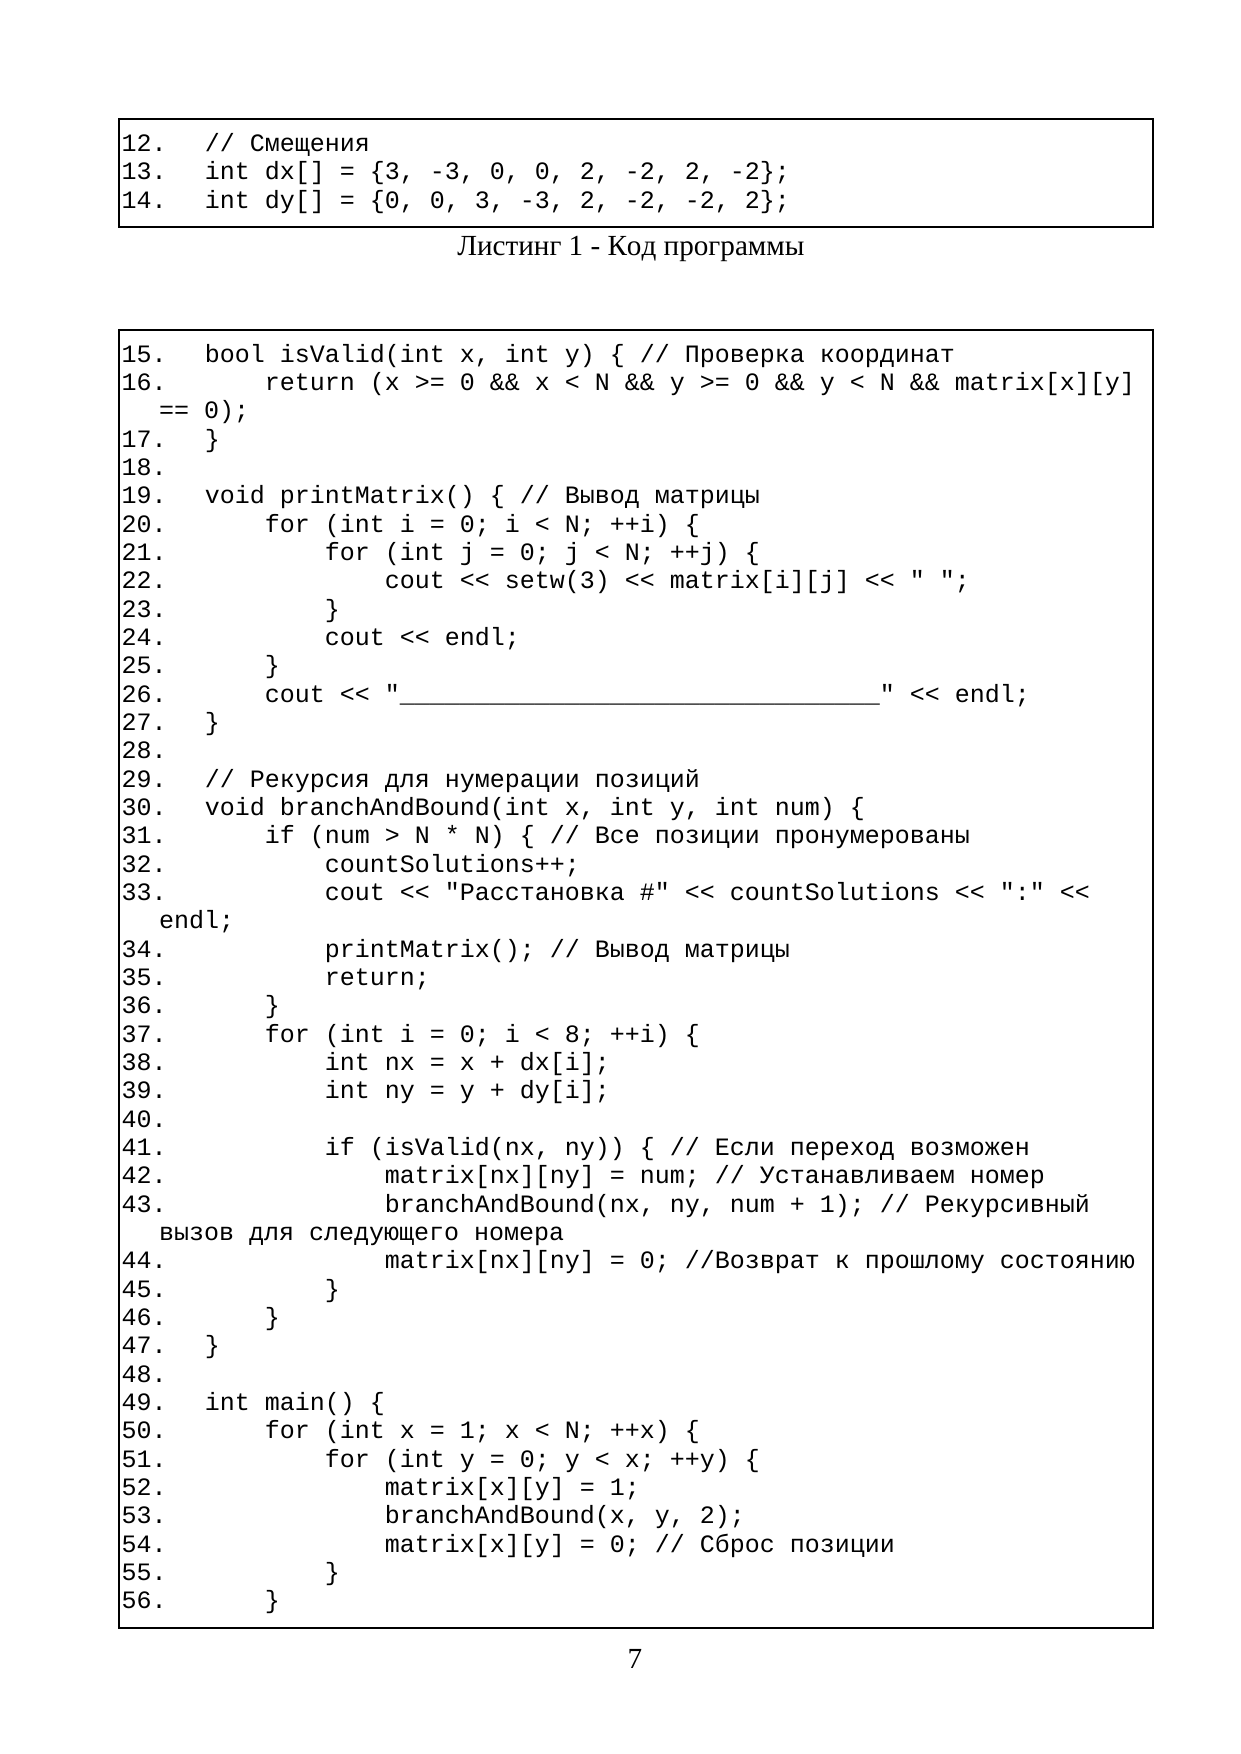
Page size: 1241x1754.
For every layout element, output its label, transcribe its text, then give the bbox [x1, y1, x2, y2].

text Листинг 1 - Код программы [110, 228, 1152, 262]
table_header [120, 331, 1152, 1627]
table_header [120, 120, 1152, 226]
